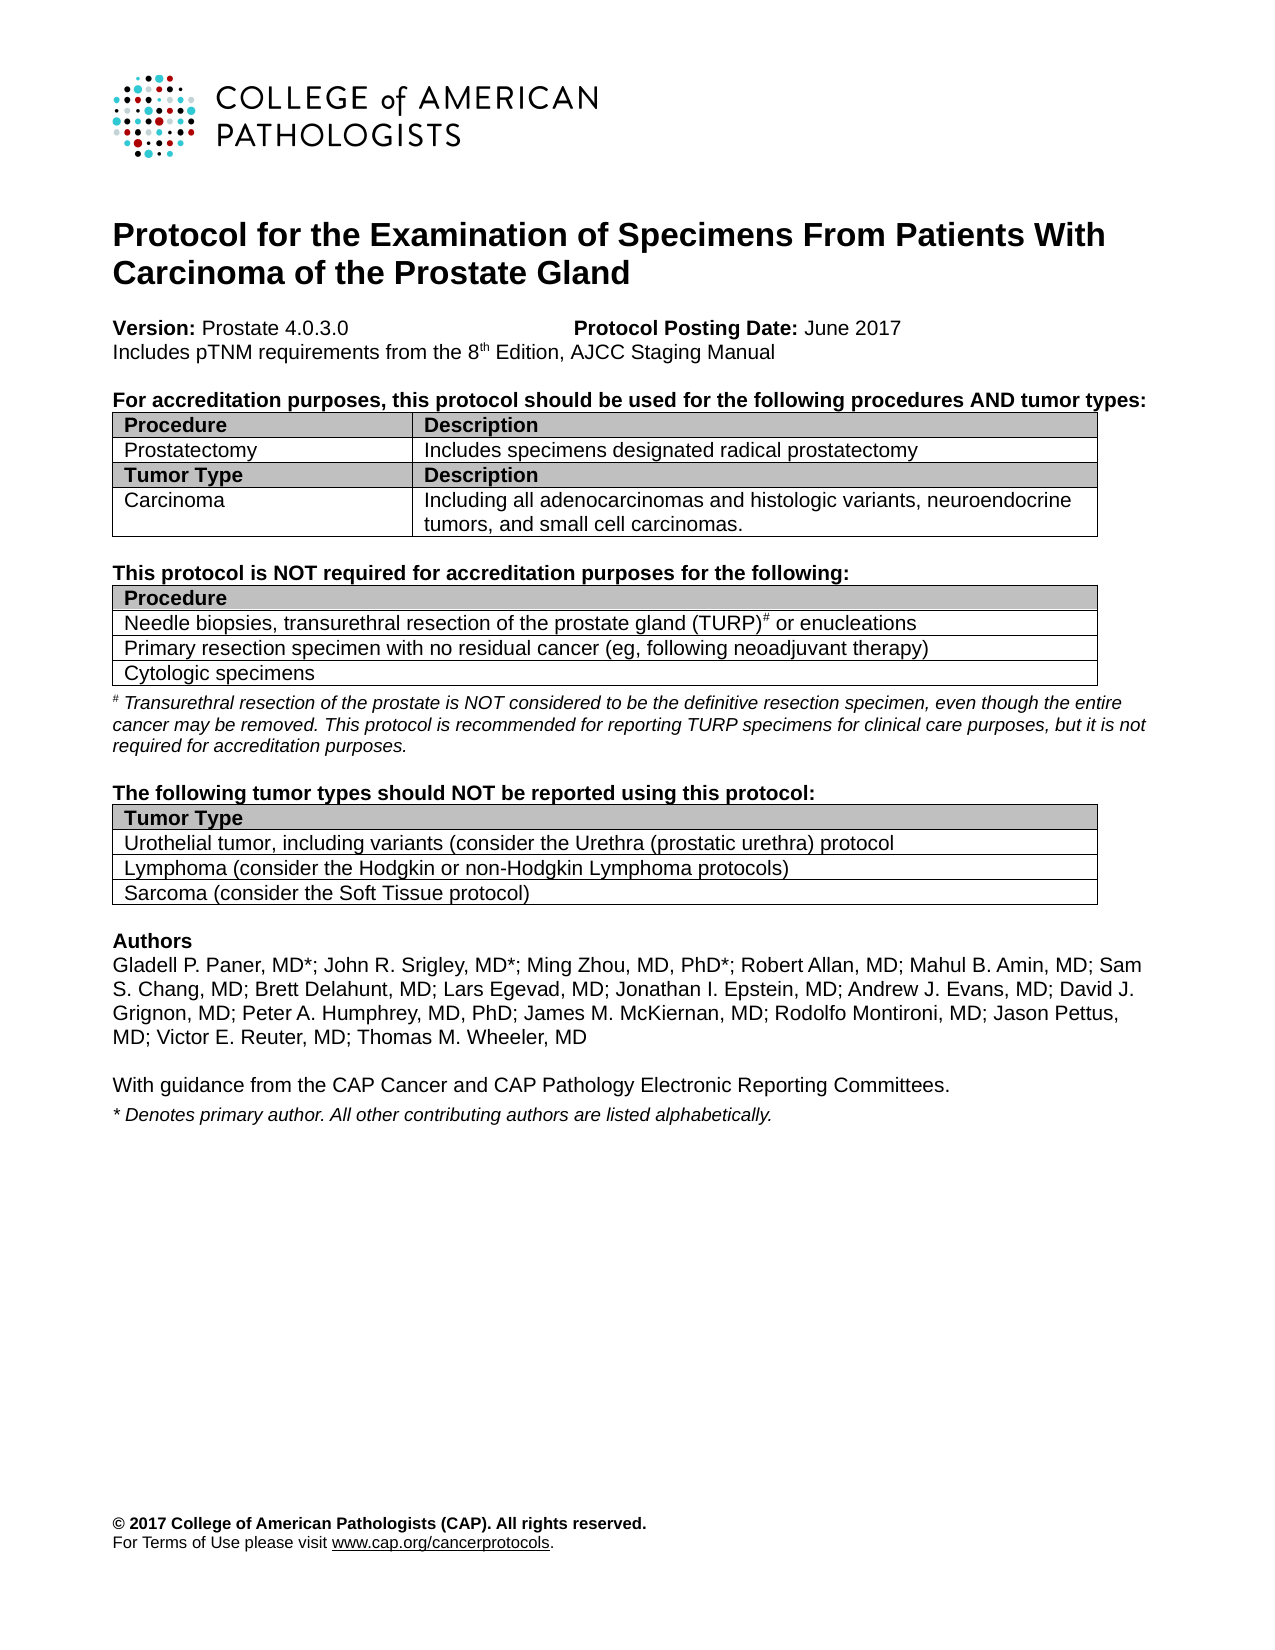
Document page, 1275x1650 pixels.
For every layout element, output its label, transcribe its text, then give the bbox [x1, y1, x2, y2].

table_cell Urothelial tumor, including variants (consider the Urethra (prostatic urethra) protocol [113, 830, 1097, 854]
table_header Protocol Posting Date: June 2017 [563, 316, 1024, 340]
text This protocol is NOT required for accreditation purposes for the following: [112, 561, 1162, 584]
table_cell Sarcoma (consider the Soft Tissue protocol) [113, 880, 1097, 904]
table_cell Description [413, 463, 1097, 487]
table_cell Needle biopsies, transurethral resection of the prostate gland (TURP)# or enucleations [113, 611, 1097, 634]
table_header Procedure [113, 413, 412, 437]
text * Denotes primary author. All other contributing authors are listed alphabetically. [112, 1103, 1162, 1125]
table_header Procedure [113, 586, 1097, 609]
table_cell Prostatectomy [113, 438, 412, 462]
table_header Description [413, 413, 1097, 437]
table_cell Tumor Type [113, 463, 412, 487]
table_header Tumor Type [113, 805, 1097, 829]
table_header Version: Prostate 4.0.3.0 [101, 316, 562, 340]
table_cell Primary resection specimen with no residual cancer (eg, following neoadjuvant therapy) [113, 636, 1097, 659]
table_cell Includes specimens designated radical prostatectomy [413, 438, 1097, 462]
text For accreditation purposes, this protocol should be used for the following procedures AND tumor types: [112, 388, 1162, 412]
table_cell Includes pTNM requirements from the 8th Edition, AJCC Staging Manual [101, 340, 1024, 364]
table_cell Including all adenocarcinomas and histologic variants, neuroendocrine tumors, and small cell carcinomas. [413, 488, 1097, 536]
text Protocol for the Examination of Specimens From Patients With Carcinoma of the Prostate Gland [112, 215, 1162, 292]
picture [112, 75, 597, 158]
text # Transurethral resection of the prostate is NOT considered to be the definitive resection specimen, even though the entire cancer may be removed. This protocol is recommended for reporting TURP specimens for clinical care purposes, but it is not required for accreditation purposes. [112, 692, 1162, 756]
table_cell Cytologic specimens [113, 661, 1097, 684]
table_cell Lymphoma (consider the Hodgkin or non-Hodgkin Lymphoma protocols) [113, 855, 1097, 879]
table_cell Carcinoma [113, 488, 412, 536]
text With guidance from the CAP Cancer and CAP Pathology Electronic Reporting Committees. [112, 1073, 1162, 1097]
text Gladell P. Paner, MD*; John R. Srigley, MD*; Ming Zhou, MD, PhD*; Robert Allan, MD; Mahul B. Amin, MD; Sam S. Chang, MD; Brett Delahunt, MD; Lars Egevad, MD; Jonathan I. Epstein, MD; Andrew J. Evans, MD; David J. Grignon, MD; Peter A. Humphrey, MD, PhD; James M. McKiernan, MD; Rodolfo Montironi, MD; Jason Pettus, MD; Victor E. Reuter, MD; Thomas M. Wheeler, MD [112, 953, 1162, 1049]
text Authors [112, 929, 1162, 953]
text The following tumor types should NOT be reported using this protocol: [112, 780, 1162, 804]
